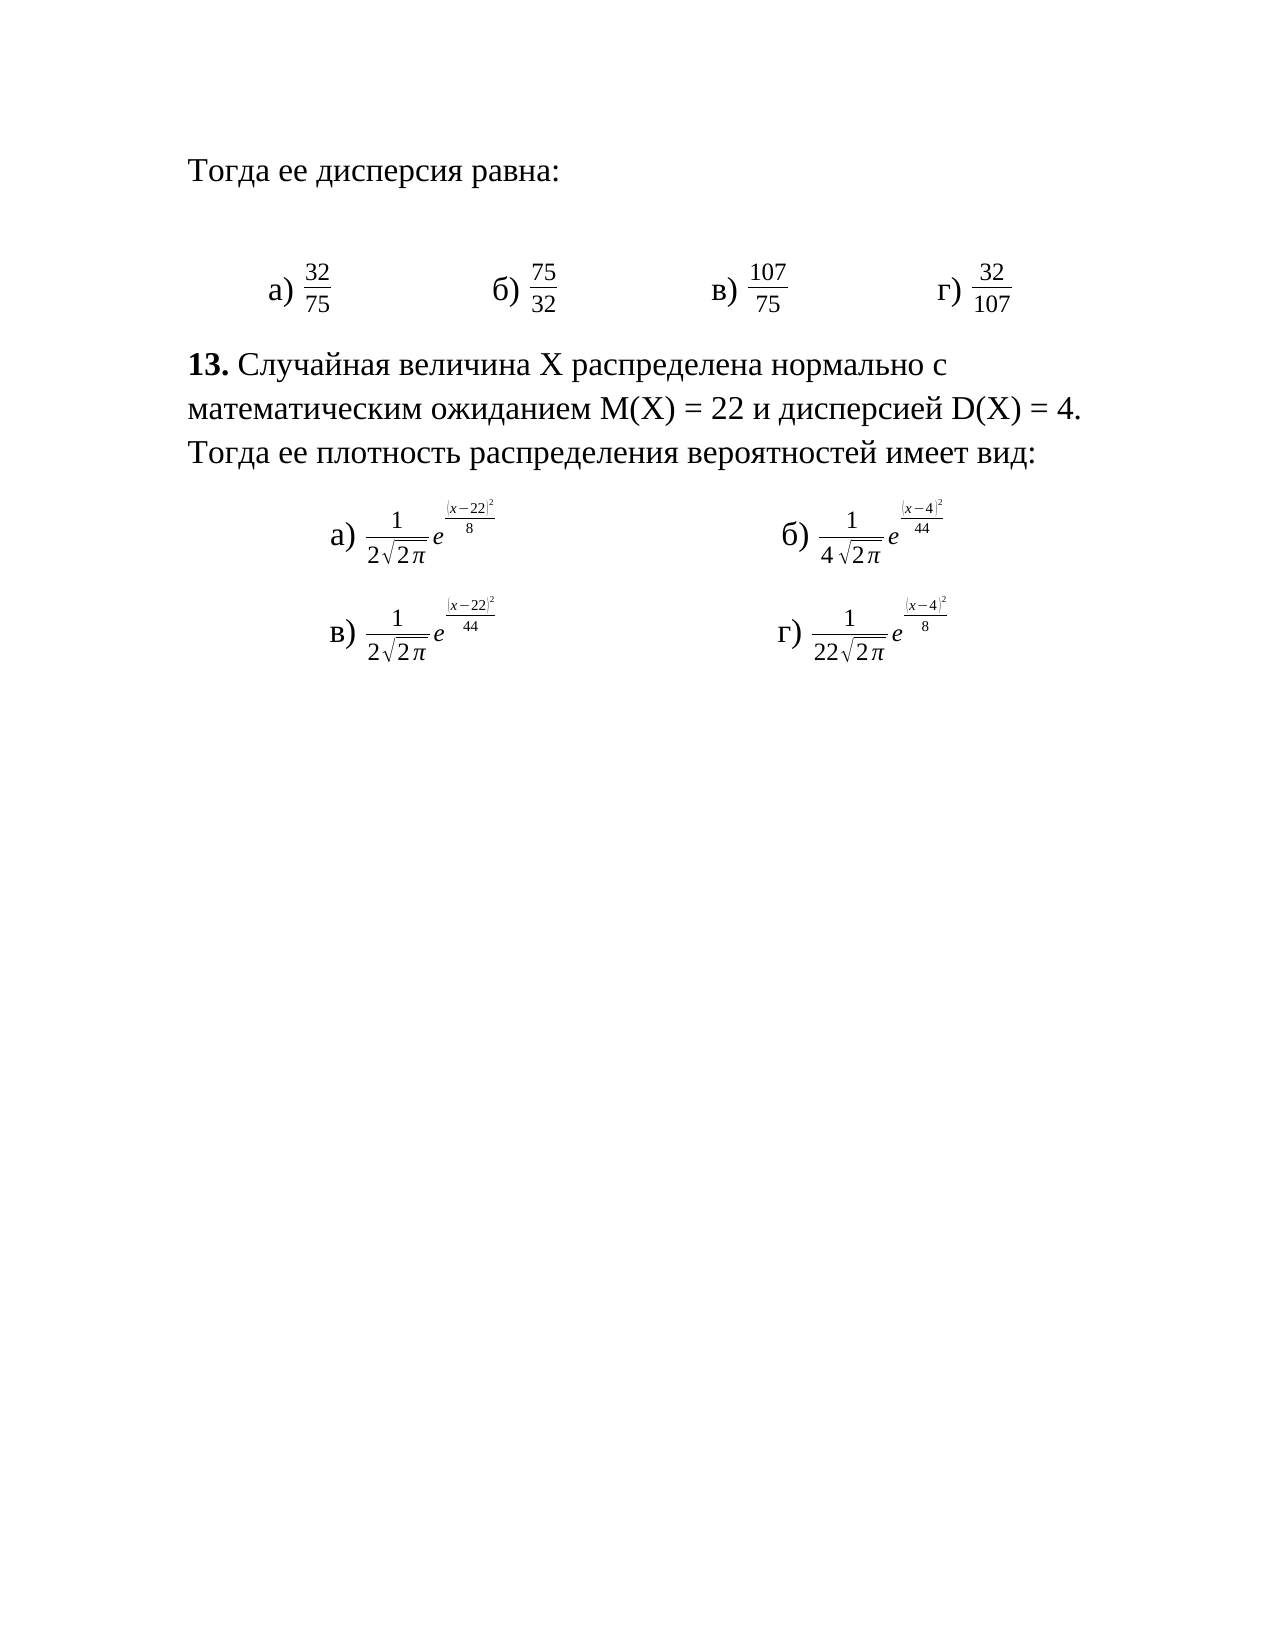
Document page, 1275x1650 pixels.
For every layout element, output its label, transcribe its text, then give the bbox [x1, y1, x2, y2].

table_cell в) [188, 595, 637, 692]
table_header б) [413, 259, 637, 344]
table_header г) [863, 259, 1087, 344]
text Тогда ее дисперсия равна: [187, 150, 1087, 232]
table_header в) [638, 259, 862, 344]
table_header а) [188, 259, 412, 344]
table_header а) [188, 498, 637, 595]
table_cell г) [638, 595, 1087, 692]
table_header б) [638, 498, 1087, 595]
text 13. Случайная величина X распределена нормально с математическим ожиданием M(X) = 22 и дисперсией D(X) = 4. Тогда ее плотность распределения вероятностей имеет вид: [187, 344, 1087, 471]
